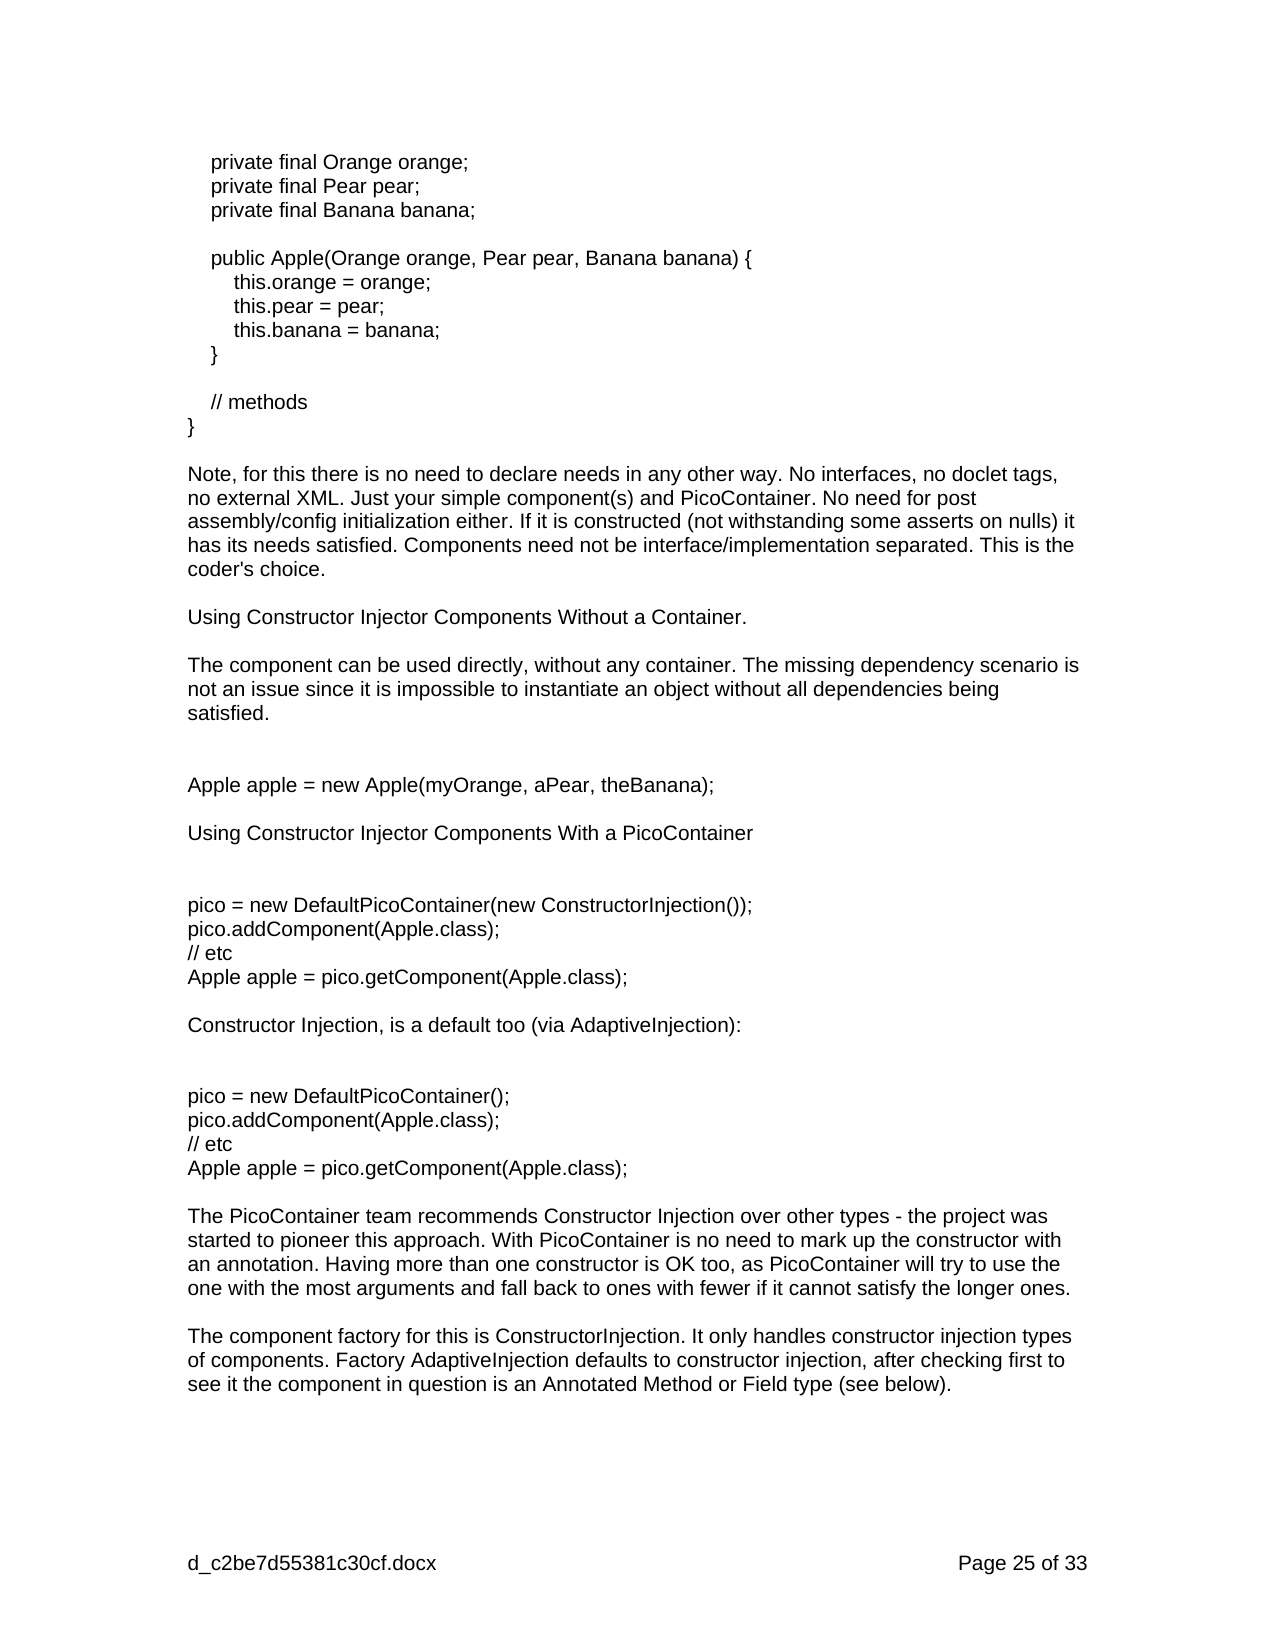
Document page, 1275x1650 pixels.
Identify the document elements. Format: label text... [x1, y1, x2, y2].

text Apple apple = pico.getComponent(Apple.class); [187, 1156, 1087, 1180]
text } [187, 342, 1087, 366]
text public Apple(Orange orange, Pear pear, Banana banana) { [187, 246, 1087, 270]
text pico = new DefaultPicoContainer(new ConstructorInjection()); [187, 893, 1087, 917]
text private final Orange orange; [187, 150, 1087, 174]
text pico.addComponent(Apple.class); [187, 917, 1087, 941]
text // etc [187, 941, 1087, 964]
text this.banana = banana; [187, 318, 1087, 342]
text // etc [187, 1132, 1087, 1156]
text Using Constructor Injector Components With a PicoContainer [187, 821, 1087, 845]
text pico = new DefaultPicoContainer(); [187, 1084, 1087, 1108]
text Apple apple = pico.getComponent(Apple.class); [187, 964, 1087, 988]
text this.pear = pear; [187, 294, 1087, 318]
text Note, for this there is no need to declare needs in any other way. No interfaces, no doclet tags, no external XML. Just your simple component(s) and PicoContainer. No need for post assembly/config initialization either. If it is constructed (not withstanding some asserts on nulls) it has its needs satisfied. Components need not be interface/implementation separated. This is the coder's choice. [187, 461, 1087, 581]
text this.orange = orange; [187, 270, 1087, 294]
text // methods [187, 389, 1087, 413]
text Constructor Injection, is a default too (via AdaptiveInjection): [187, 1012, 1087, 1036]
text pico.addComponent(Apple.class); [187, 1108, 1087, 1132]
text Using Constructor Injector Components Without a Container. [187, 605, 1087, 629]
text } [187, 413, 1087, 437]
text private final Pear pear; [187, 174, 1087, 198]
text The component factory for this is ConstructorInjection. It only handles constructor injection types of components. Factory AdaptiveInjection defaults to constructor injection, after checking first to see it the component in question is an Annotated Method or Field type (see below). [187, 1324, 1087, 1396]
text private final Banana banana; [187, 198, 1087, 222]
text The component can be used directly, without any container. The missing dependency scenario is not an issue since it is impossible to instantiate an object without all dependencies being satisfied. [187, 653, 1087, 725]
text Apple apple = new Apple(myOrange, aPear, theBanana); [187, 773, 1087, 797]
text The PicoContainer team recommends Constructor Injection over other types - the project was started to pioneer this approach. With PicoContainer is no need to mark up the constructor with an annotation. Having more than one constructor is OK too, as PicoContainer will try to use the one with the most arguments and fall back to ones with fewer if it cannot satisfy the longer ones. [187, 1204, 1087, 1300]
